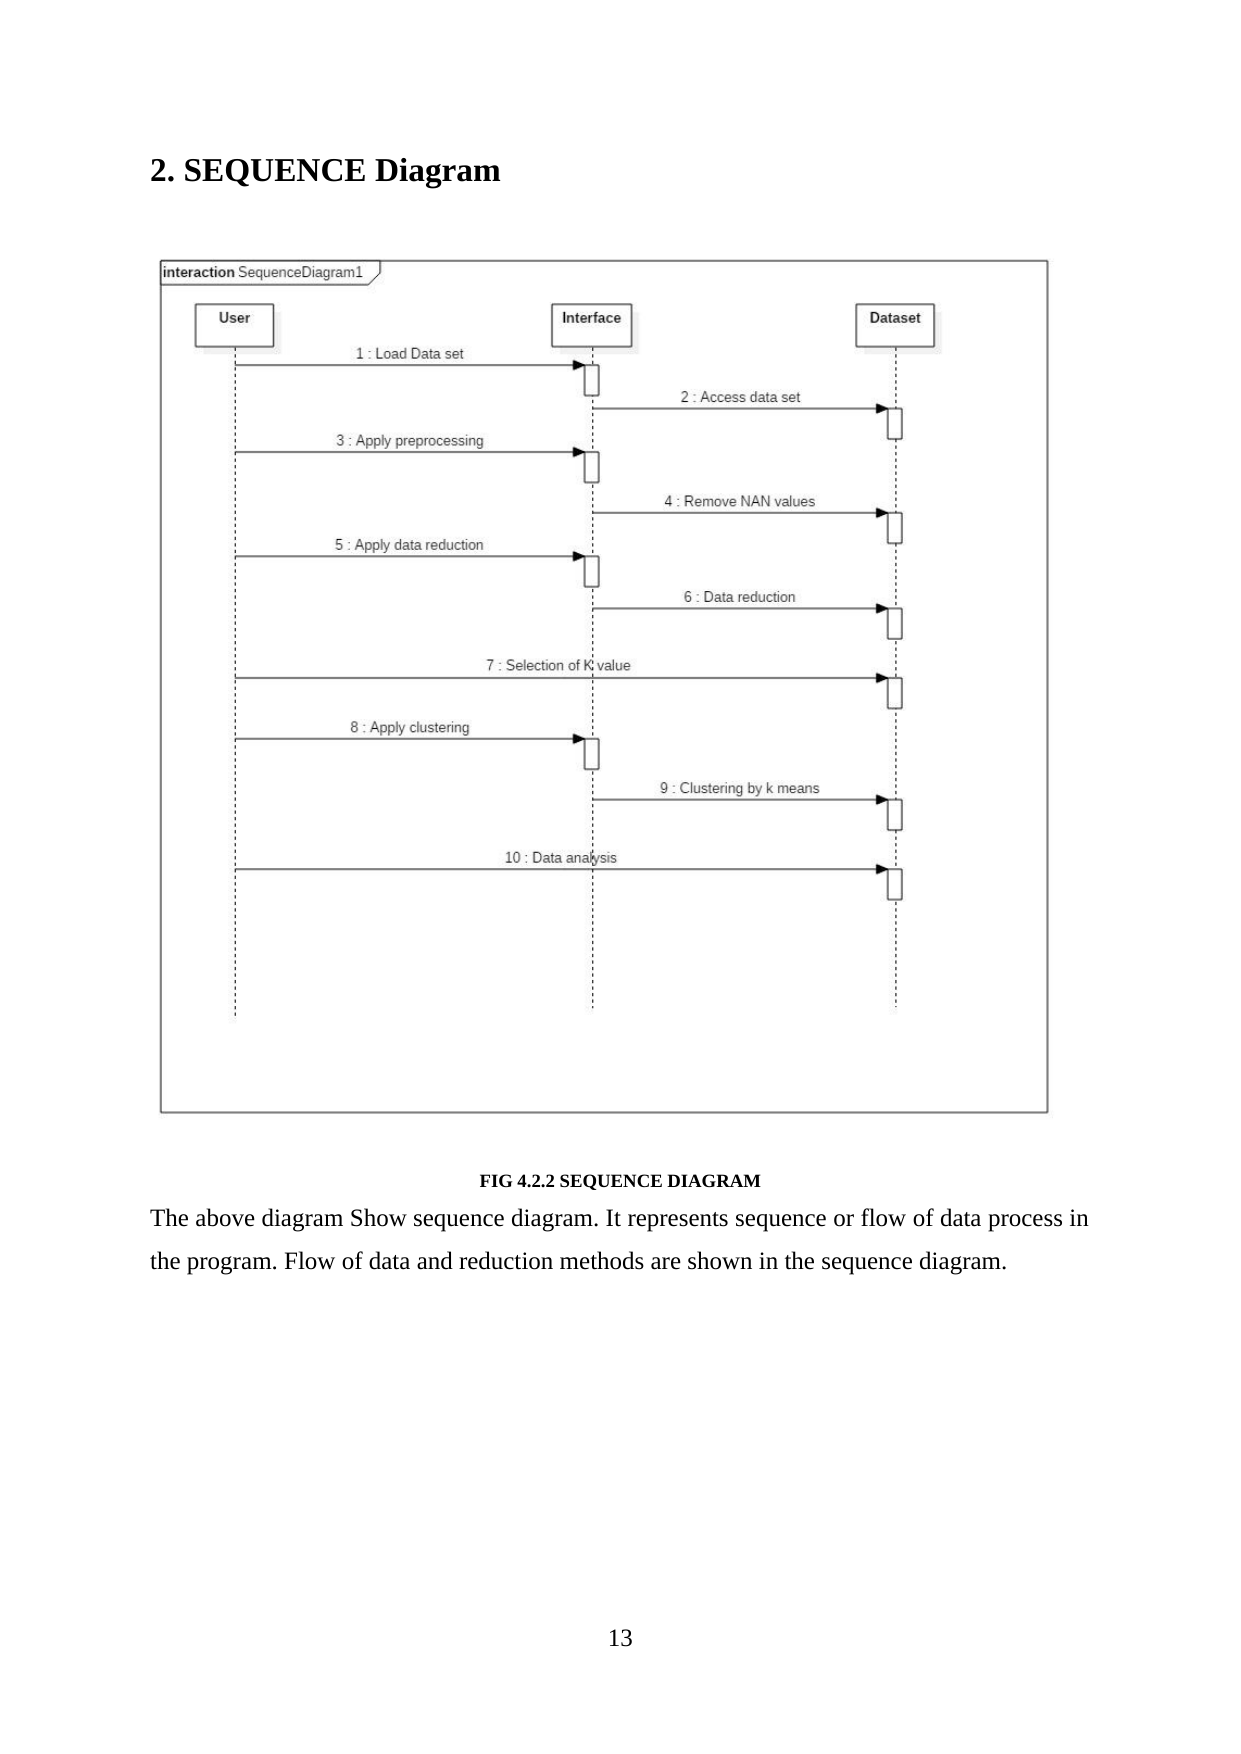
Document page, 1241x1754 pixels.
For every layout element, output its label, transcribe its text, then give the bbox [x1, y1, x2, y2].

text 2. SEQUENCE Diagram [150, 150, 1090, 188]
picture [150, 250, 1091, 1156]
text The above diagram Show sequence diagram. It represents sequence or flow of data process in the program. Flow of data and reduction methods are shown in the sequence diagram. [150, 1203, 1090, 1274]
text FIG 4.2.2 SEQUENCE DIAGRAM [150, 1170, 1090, 1192]
